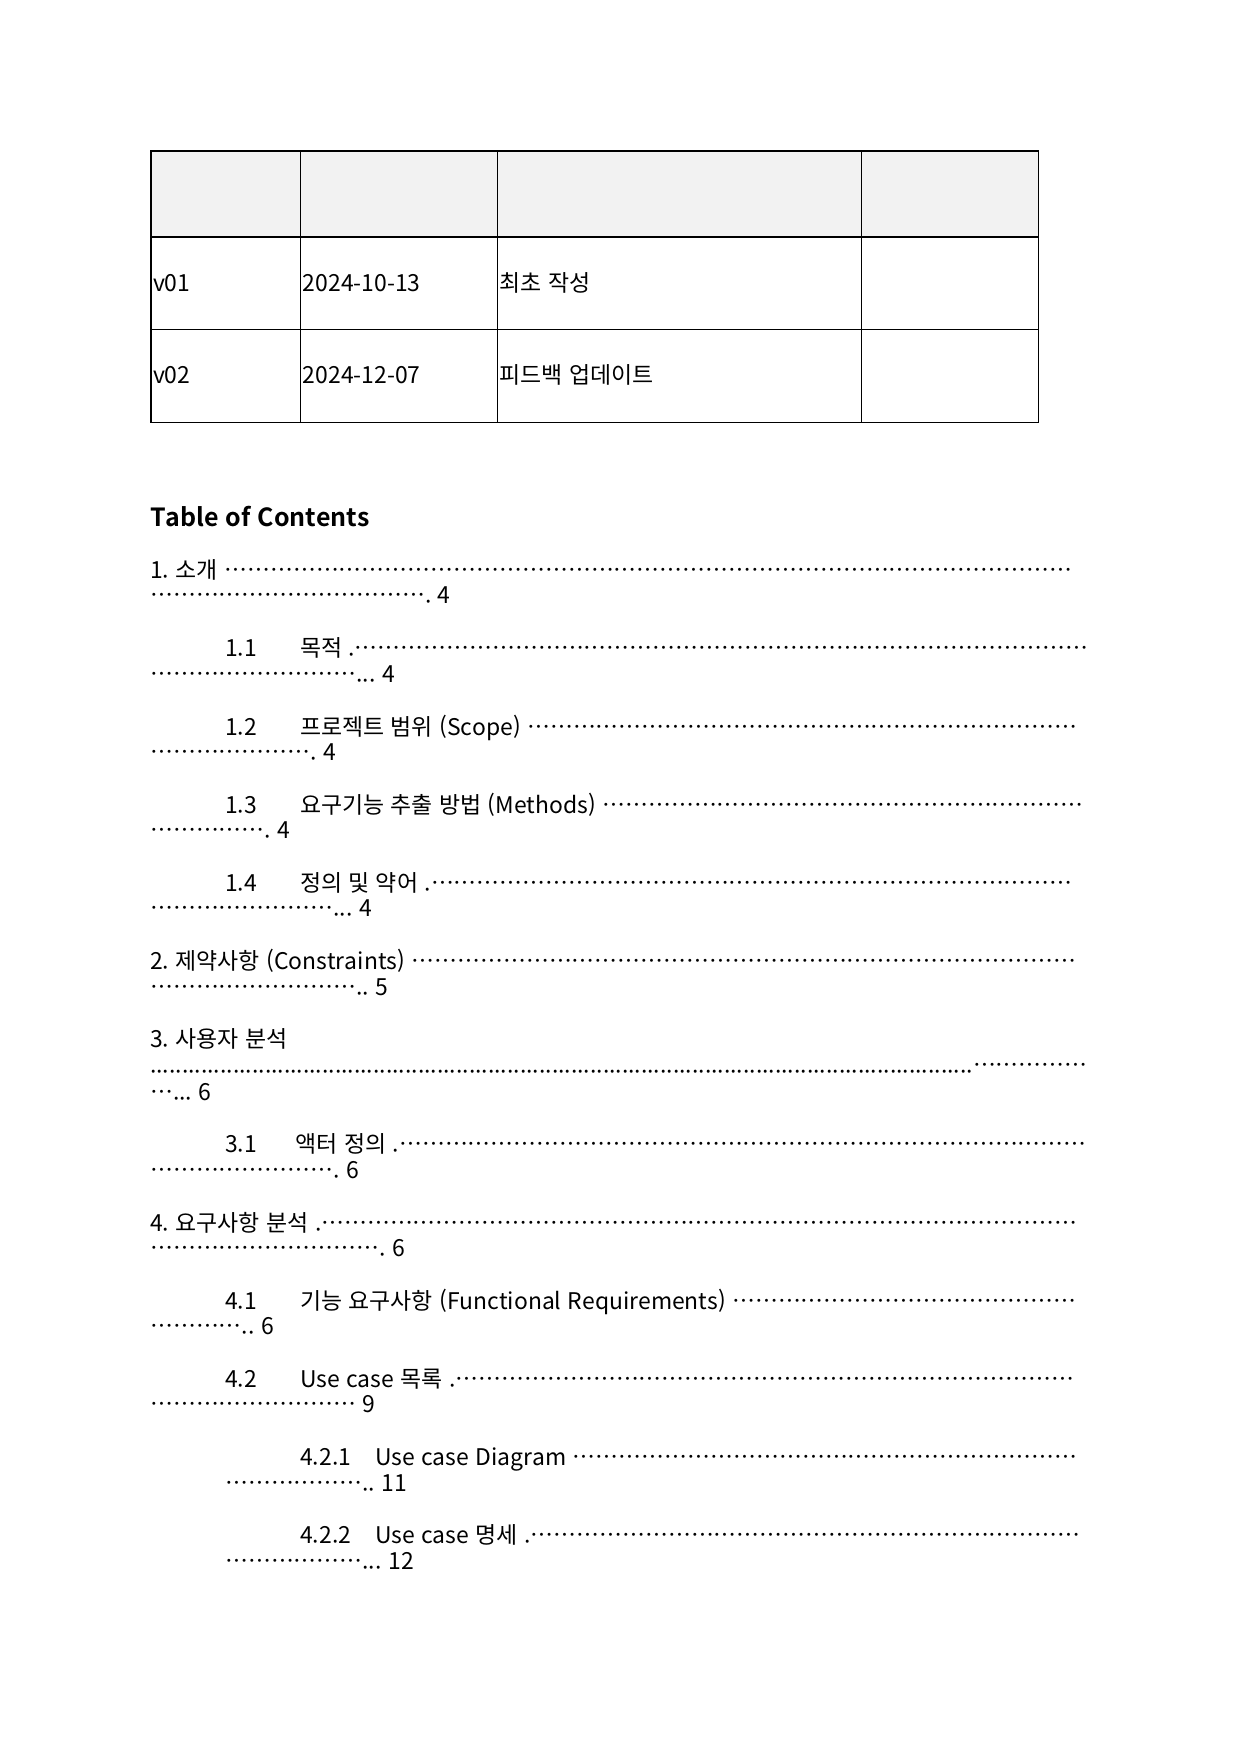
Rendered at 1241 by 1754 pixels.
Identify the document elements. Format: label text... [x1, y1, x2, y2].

text 1.3 요구기능 추출 방법 (Methods) ……………………………………………………………………. 4 [150, 792, 1090, 845]
table_cell v01 [152, 238, 300, 329]
text 1. 소개 …………………………………………………………………………………………………………………………………. 4 [150, 557, 1090, 611]
table_header 버전 [152, 152, 300, 236]
text 3. 사용자 분석 .................................................................................................................................………………... 6 [150, 1027, 1090, 1107]
text 4.2.1 Use case Diagram ………………………………………………………………………….. 11 [225, 1444, 1090, 1498]
text 3.1 액터 정의 .……………………………………………………………………………………………………. 6 [150, 1132, 1090, 1185]
table_cell v02 [152, 330, 300, 422]
table_cell [862, 330, 1038, 422]
text 1.1 목적 .……………………………………………………………………………………………………………... 4 [150, 636, 1090, 689]
text Table of Contents [150, 503, 1090, 532]
table_header 작 성 자 [862, 152, 1038, 236]
table_cell 최초 작성 [498, 238, 861, 329]
text 1.4 정의 및 약어 .………………………………………………………………………………………………... 4 [150, 870, 1090, 923]
text 4.2 Use case 목록 .……………………………………………………………………………………………… 9 [150, 1366, 1090, 1419]
table_header 변경 내역 [498, 152, 861, 236]
table_cell 2024-12-07 [301, 330, 497, 422]
text 2. 제약사항 (Constraints) …………………………………………………………………………………………………….. 5 [150, 948, 1090, 1002]
text 4.1 기능 요구사항 (Functional Requirements) ………………………………………………….. 6 [150, 1288, 1090, 1341]
table_cell [862, 238, 1038, 329]
text 4.2.2 Use case 명세 .………………………………………………………………………………... 12 [225, 1523, 1090, 1576]
text 4. 요구사항 분석 .…………………………………………………………………………………………………………………. 6 [150, 1210, 1090, 1263]
text 1.2 프로젝트 범위 (Scope) …………………………………………………………………………………. 4 [150, 714, 1090, 767]
table_cell 피드백 업데이트 [498, 330, 861, 422]
table_cell 2024-10-13 [301, 238, 497, 329]
table_header 일자 [301, 152, 497, 236]
